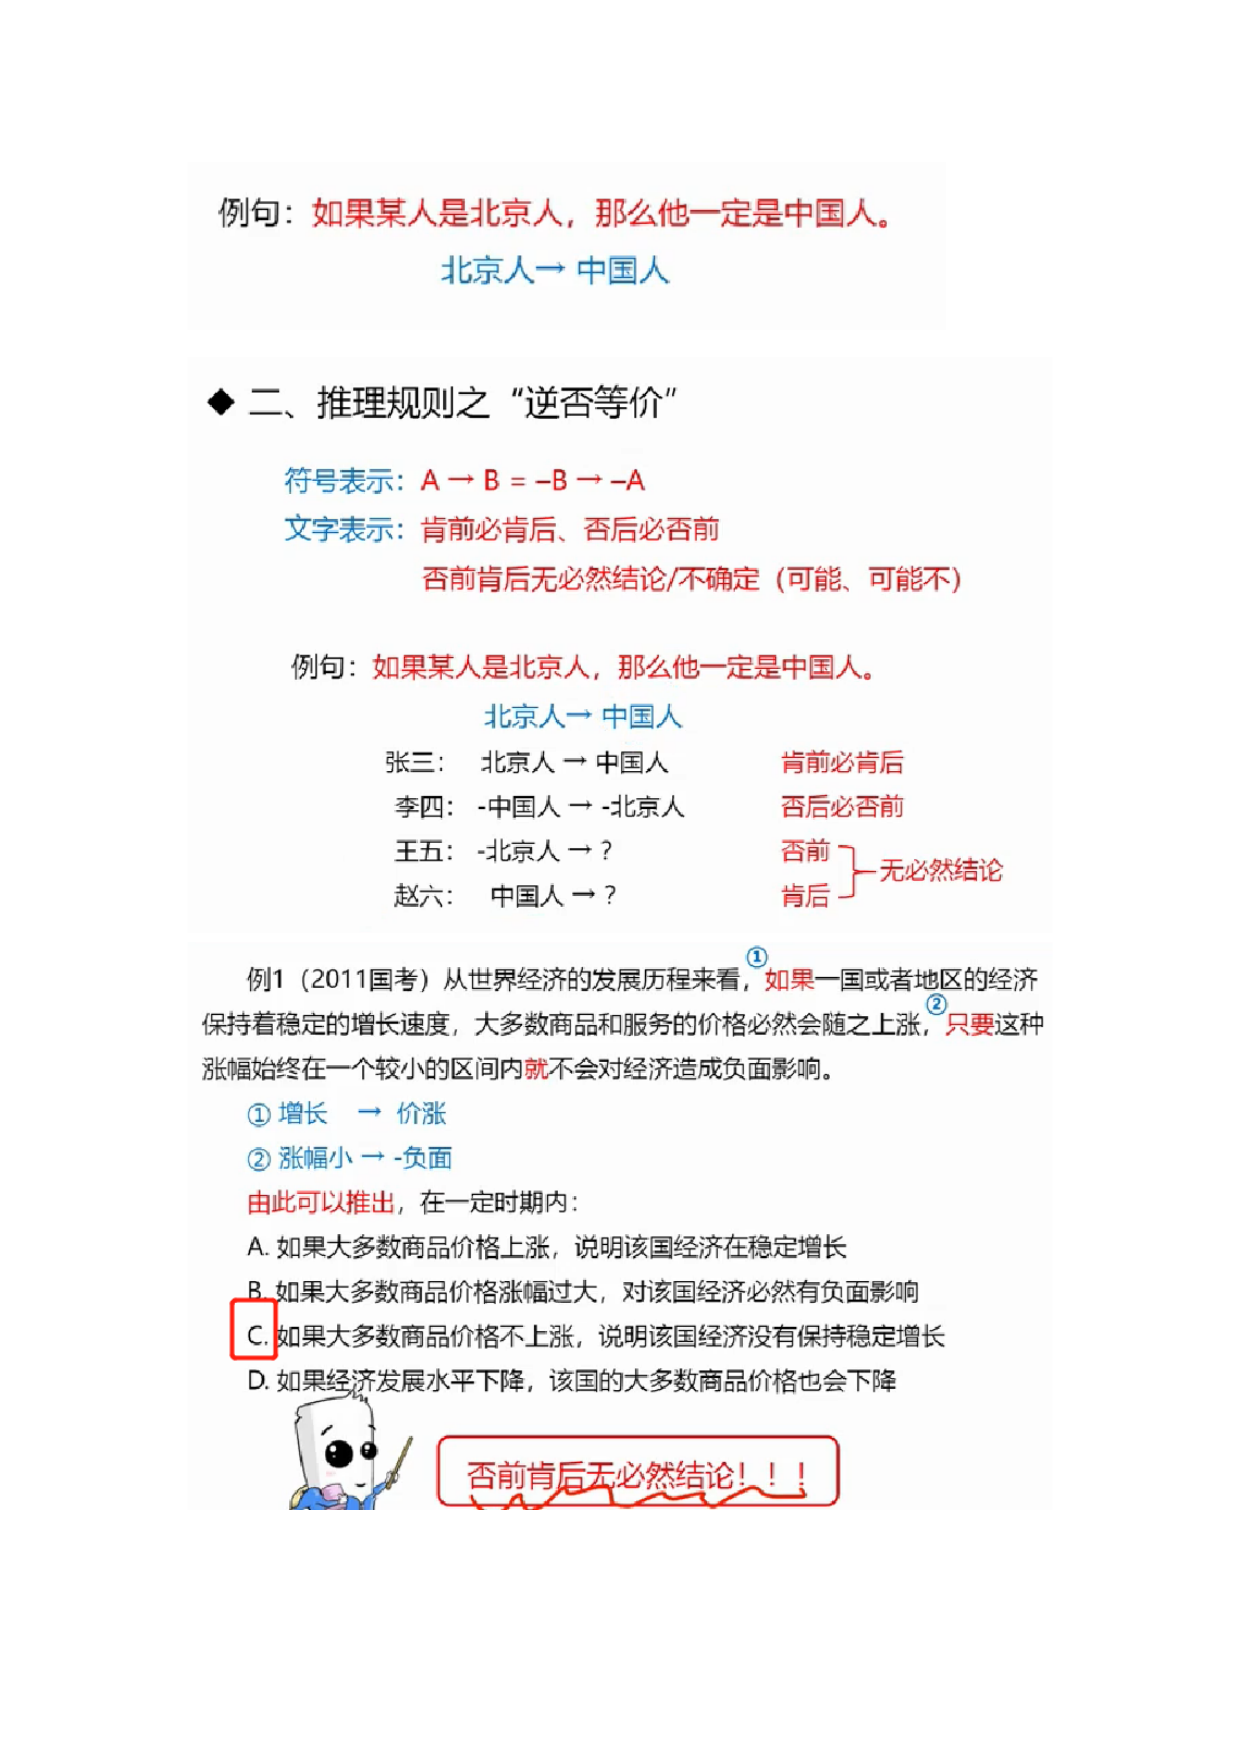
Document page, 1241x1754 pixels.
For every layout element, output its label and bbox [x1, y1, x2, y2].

picture [187, 942, 1053, 1510]
picture [187, 357, 1053, 933]
picture [187, 162, 947, 330]
